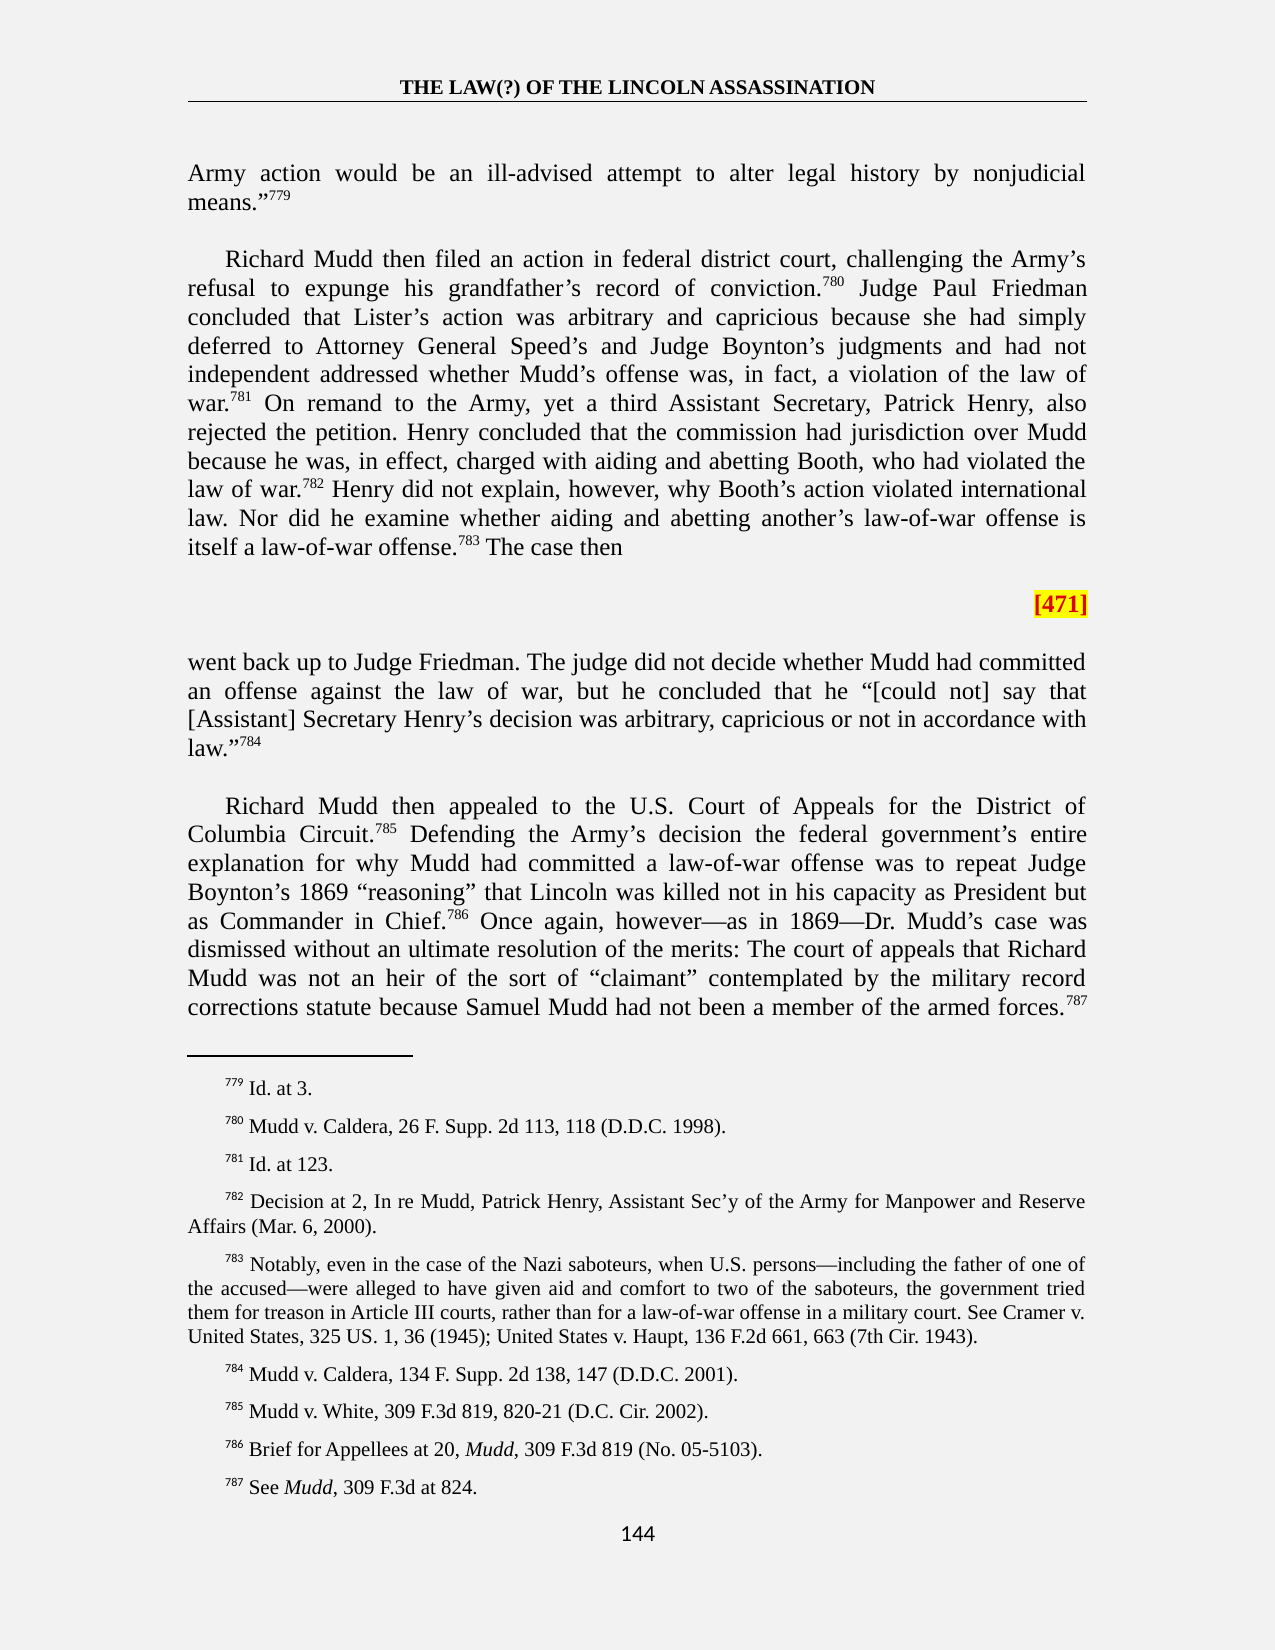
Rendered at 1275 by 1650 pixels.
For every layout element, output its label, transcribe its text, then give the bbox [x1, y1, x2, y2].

text Richard Mudd then filed an action in federal district court, challenging the Army’s refusal to expunge his grandfather’s record of conviction. Judge Paul Friedman concluded that Lister’s action was arbitrary and capricious because she had simply deferred to Attorney General Speed’s and Judge Boynton’s judgments and had not independent addressed whether Mudd’s offense was, in fact, a violation of the law of war. On remand to the Army, yet a third Assistant Secretary, Patrick Henry, also rejected the petition. Henry concluded that the commission had jurisdiction over Mudd because he was, in effect, charged with aiding and abetting Booth, who had violated the law of war. Henry did not explain, however, why Booth’s action violated international law. Nor did he examine whether aiding and abetting another’s law-of-war offense is itself a law-of-war offense. The case then [187, 244, 1087, 561]
text Richard Mudd then appealed to the U.S. Court of Appeals for the District of Columbia Circuit. Defending the Army’s decision the federal government’s entire explanation for why Mudd had committed a law-of-war offense was to repeat Judge Boynton’s 1869 “reasoning” that Lincoln was killed not in his capacity as President but as Commander in Chief. Once again, however—as in 1869—Dr. Mudd’s case was dismissed without an ultimate resolution of the merits: The court of appeals that Richard Mudd was not an heir of the sort of “claimant” contemplated by the military record corrections statute because Samuel Mudd had not been a member of the armed forces. Accordingly, the court held, Richard Mudd was not within the “zone of interests” protected by the statute and thus lacked so-called “prudential” standing. [187, 791, 1087, 1021]
text [471] [187, 589, 1087, 618]
text went back up to Judge Friedman. The judge did not decide whether Mudd had committed an offense against the law of war, but he concluded that he “[could not] say that [Assistant] Secretary Henry’s decision was arbitrary, capricious or not in accordance with law.” [187, 647, 1087, 762]
